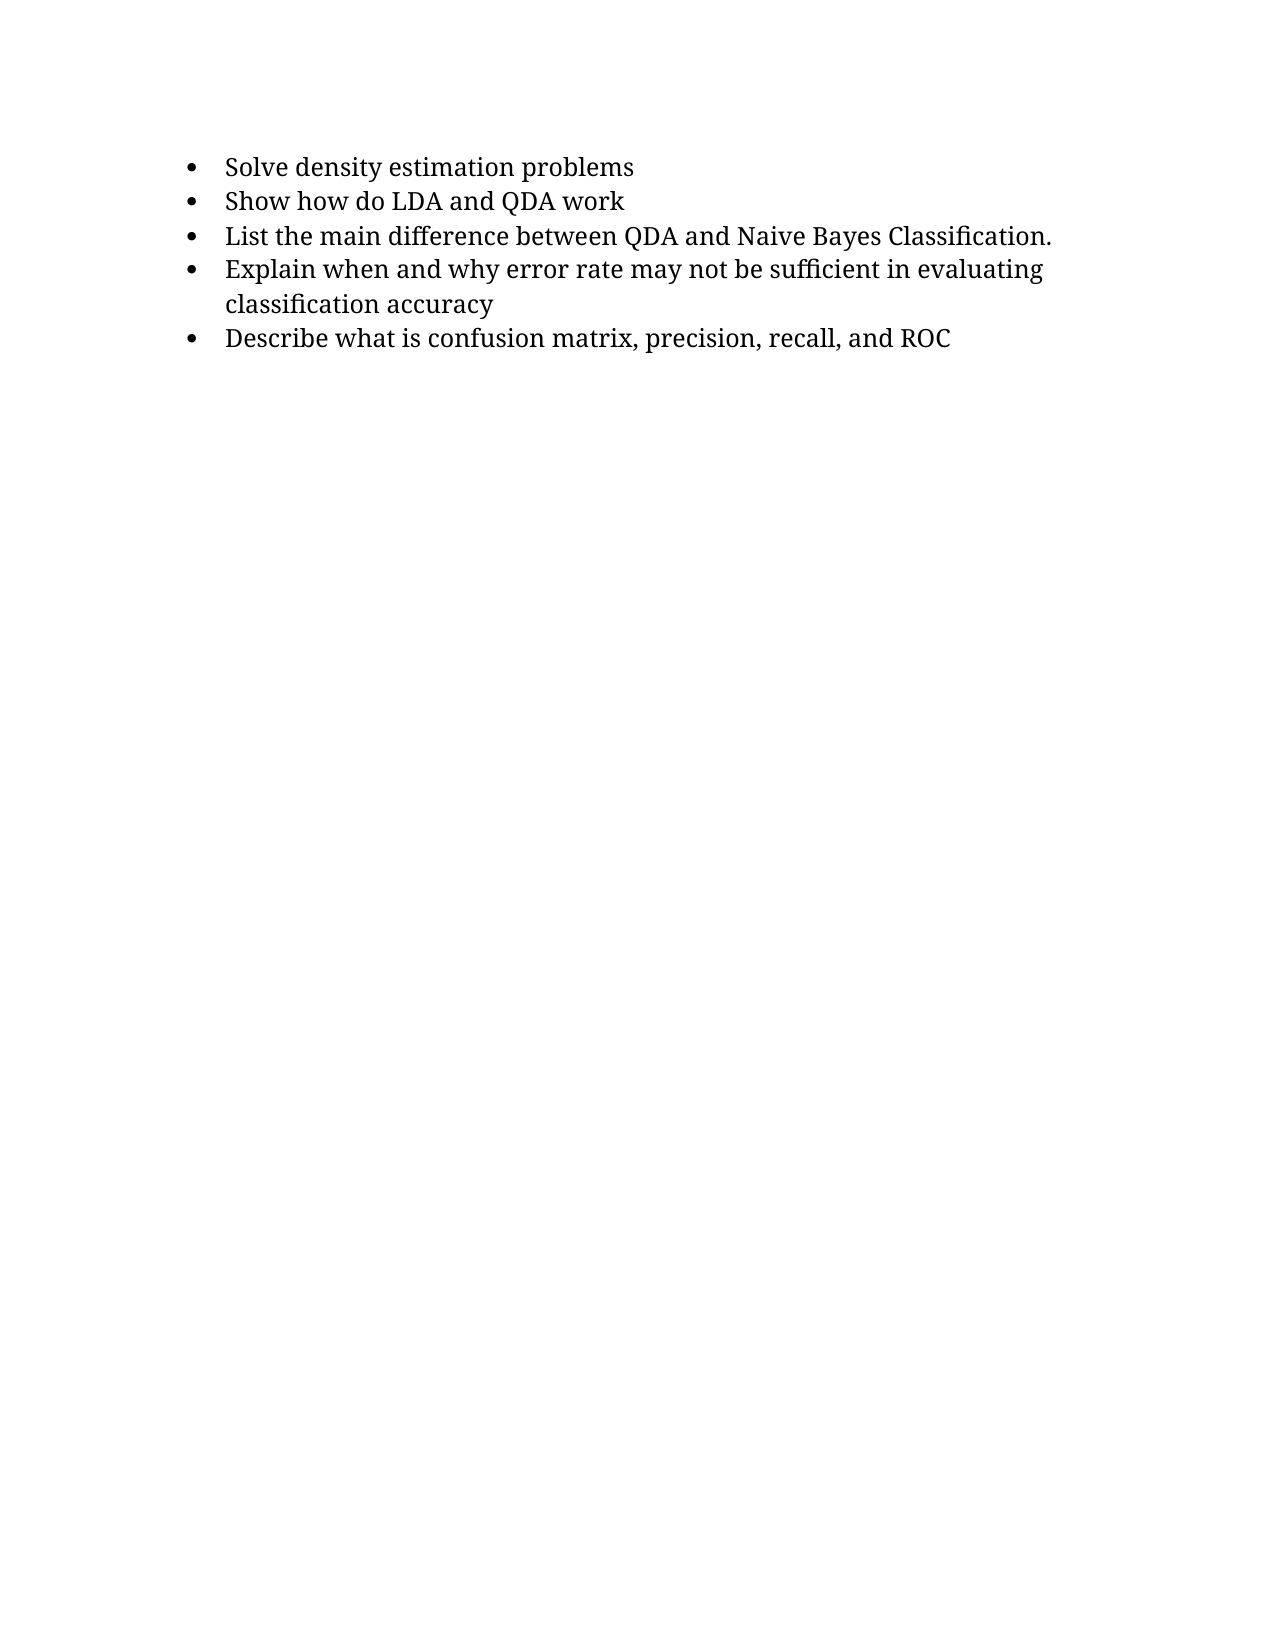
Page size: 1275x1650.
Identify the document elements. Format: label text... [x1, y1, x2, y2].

list Explain when and why error rate may not be sufficient in evaluating classification accuracy [187, 252, 1125, 320]
list Show how do LDA and QDA work [187, 184, 1125, 218]
list List the main difference between QDA and Naive Bayes Classification. [187, 218, 1125, 252]
list Describe what is confusion matrix, precision, recall, and ROC [187, 320, 1125, 354]
list Solve density estimation problems [187, 150, 1125, 184]
